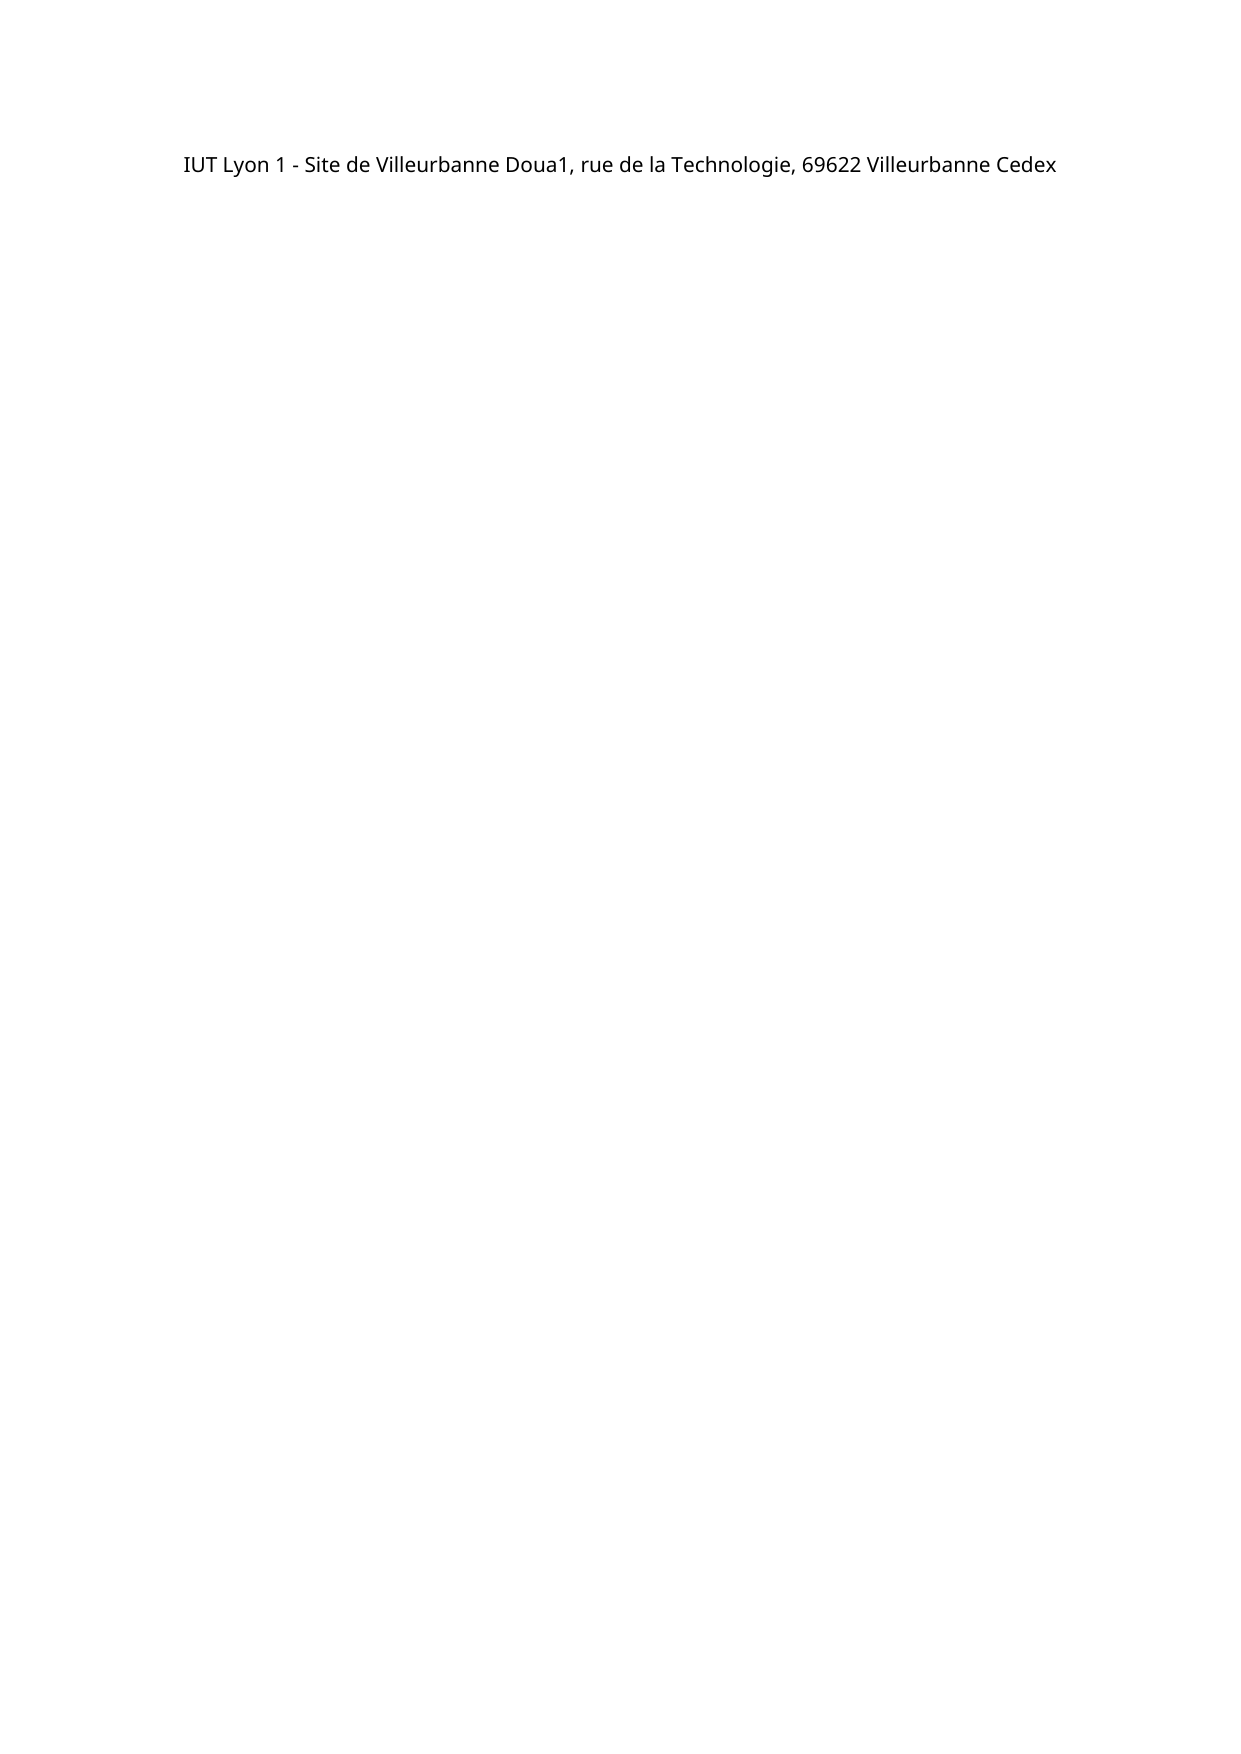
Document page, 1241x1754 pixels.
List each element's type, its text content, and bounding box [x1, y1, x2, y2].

text IUT Lyon 1 - Site de Villeurbanne Doua1, rue de la Technologie, 69622 Villeurbanne Cedex [112, 150, 1128, 210]
